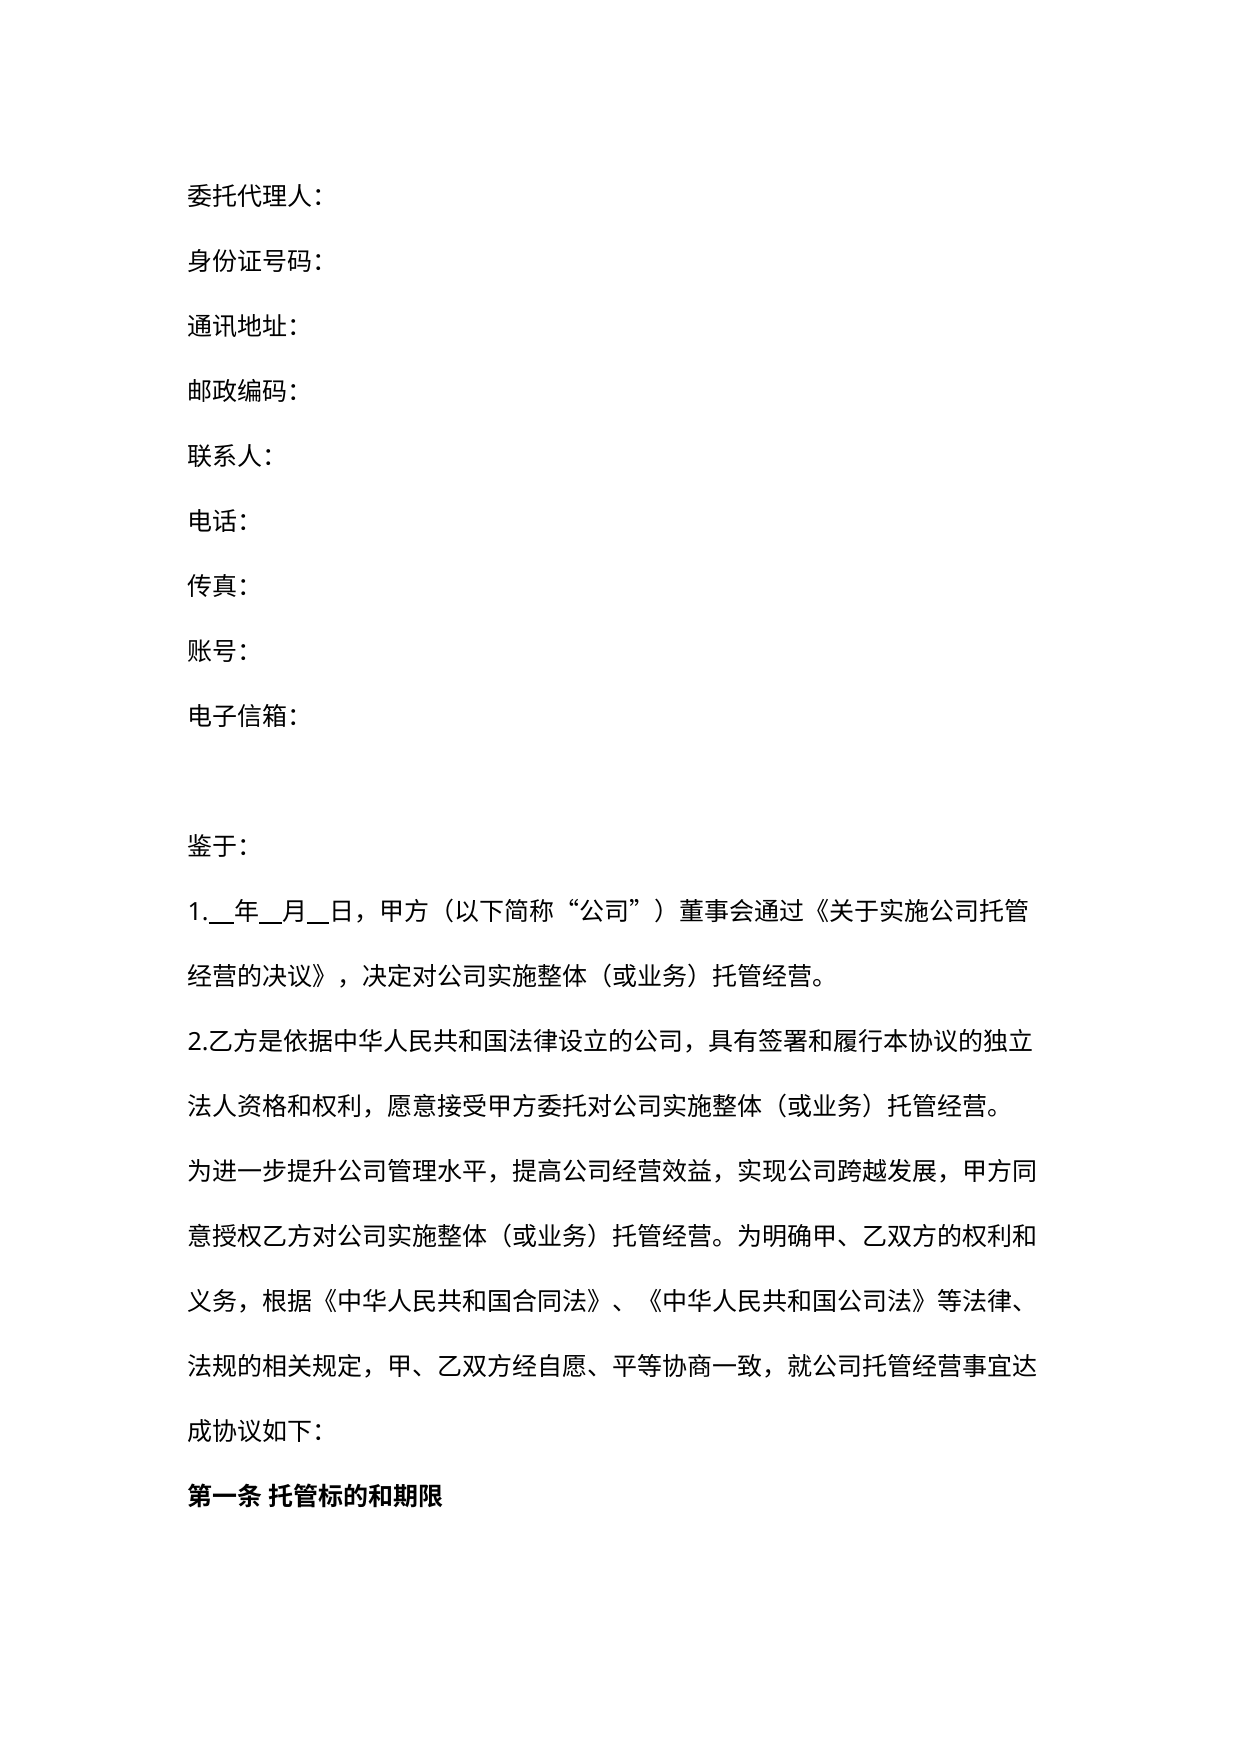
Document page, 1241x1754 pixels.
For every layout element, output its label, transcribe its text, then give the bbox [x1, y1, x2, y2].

text 电话： [187, 487, 1053, 552]
text 邮政编码： [187, 357, 1053, 422]
text 为进一步提升公司管理水平，提高公司经营效益，实现公司跨越发展，甲方同意授权乙方对公司实施整体（或业务）托管经营。为明确甲、乙双方的权利和义务，根据《中华人民共和国合同法》、《中华人民共和国公司法》等法律、法规的相关规定，甲、乙双方经自愿、平等协商一致，就公司托管经营事宜达成协议如下： [187, 1137, 1053, 1462]
text 身份证号码： [187, 227, 1053, 292]
text 电子信箱： [187, 682, 1053, 747]
text 账号： [187, 617, 1053, 682]
text 委托代理人： [187, 162, 1053, 227]
text 1. 年 月 日，甲方（以下简称“公司”）董事会通过《关于实施公司托管经营的决议》，决定对公司实施整体（或业务）托管经营。 [187, 877, 1053, 1007]
text 2.乙方是依据中华人民共和国法律设立的公司，具有签署和履行本协议的独立法人资格和权利，愿意接受甲方委托对公司实施整体（或业务）托管经营。 [187, 1007, 1053, 1137]
subtitle 第一条 托管标的和期限 [187, 1462, 1053, 1527]
text 联系人： [187, 422, 1053, 487]
text 传真： [187, 552, 1053, 617]
text 鉴于： [187, 812, 1053, 877]
text 通讯地址： [187, 292, 1053, 357]
